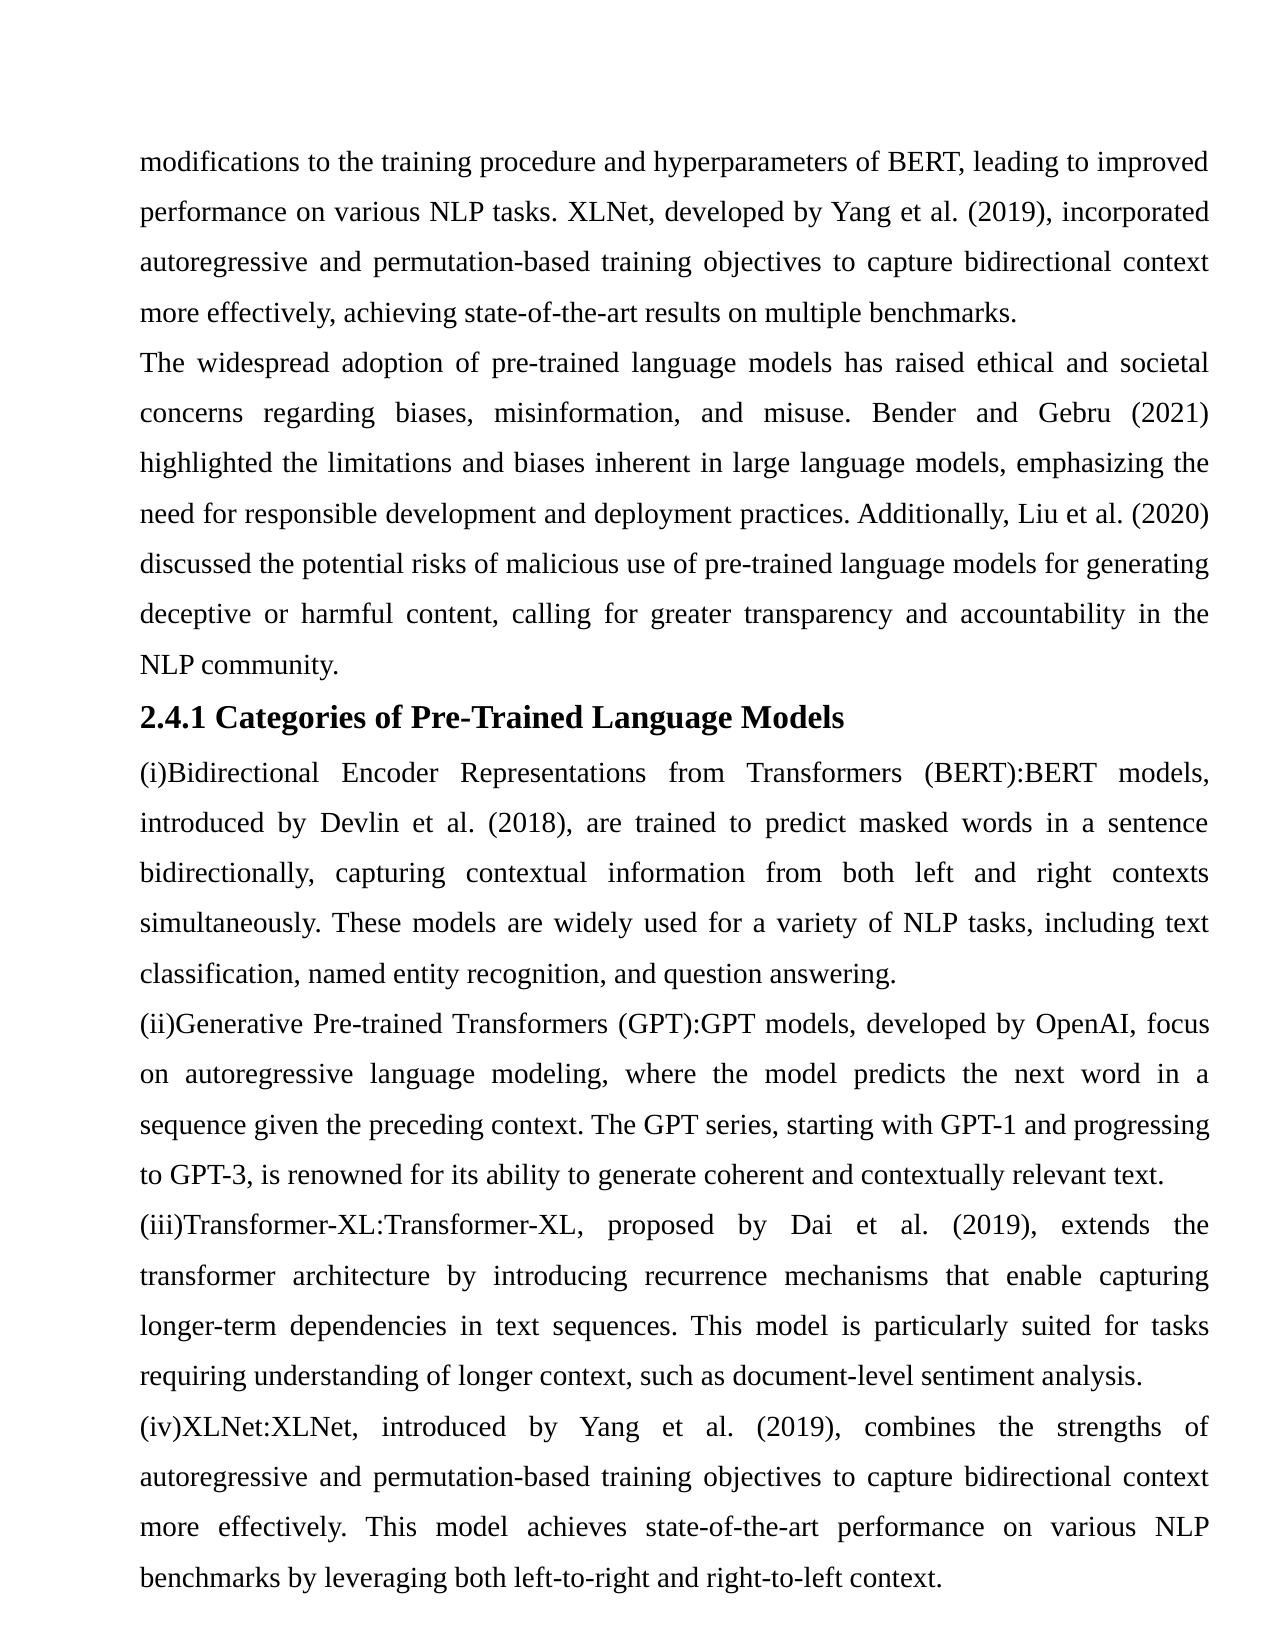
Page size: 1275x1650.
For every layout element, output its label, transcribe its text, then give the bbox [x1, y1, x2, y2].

text (ii)Generative Pre-trained Transformers (GPT):GPT models, developed by OpenAI, focus on autoregressive language modeling, where the model predicts the next word in a sequence given the preceding context. The GPT series, starting with GPT-1 and progressing to GPT-3, is renowned for its ability to generate coherent and contextually relevant text. [139, 1006, 1210, 1191]
text (i)Bidirectional Encoder Representations from Transformers (BERT):BERT models, introduced by Devlin et al. (2018), are trained to predict masked words in a sentence bidirectionally, capturing contextual information from both left and right contexts simultaneously. These models are widely used for a variety of NLP tasks, including text classification, named entity recognition, and question answering. [139, 755, 1210, 989]
text The widespread adoption of pre-trained language models has raised ethical and societal concerns regarding biases, misinformation, and misuse. Bender and Gebru (2021) highlighted the limitations and biases inherent in large language models, emphasizing the need for responsible development and deployment practices. Additionally, Liu et al. (2020) discussed the potential risks of malicious use of pre-trained language models for generating deceptive or harmful content, calling for greater transparency and accountability in the NLP community. [139, 345, 1210, 680]
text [139, 144, 1210, 328]
text (iii)Transformer-XL:Transformer-XL, proposed by Dai et al. (2019), extends the transformer architecture by introducing recurrence mechanisms that enable capturing longer-term dependencies in text sequences. This model is particularly suited for tasks requiring understanding of longer context, such as document-level sentiment analysis. [139, 1207, 1210, 1392]
text 2.4.1 Categories of Pre-Trained Language Models [139, 697, 1210, 736]
text (iv)XLNet:XLNet, introduced by Yang et al. (2019), combines the strengths of autoregressive and permutation-based training objectives to capture bidirectional context more effectively. This model achieves state-of-the-art performance on various NLP benchmarks by leveraging both left-to-right and right-to-left context. [139, 1409, 1210, 1593]
